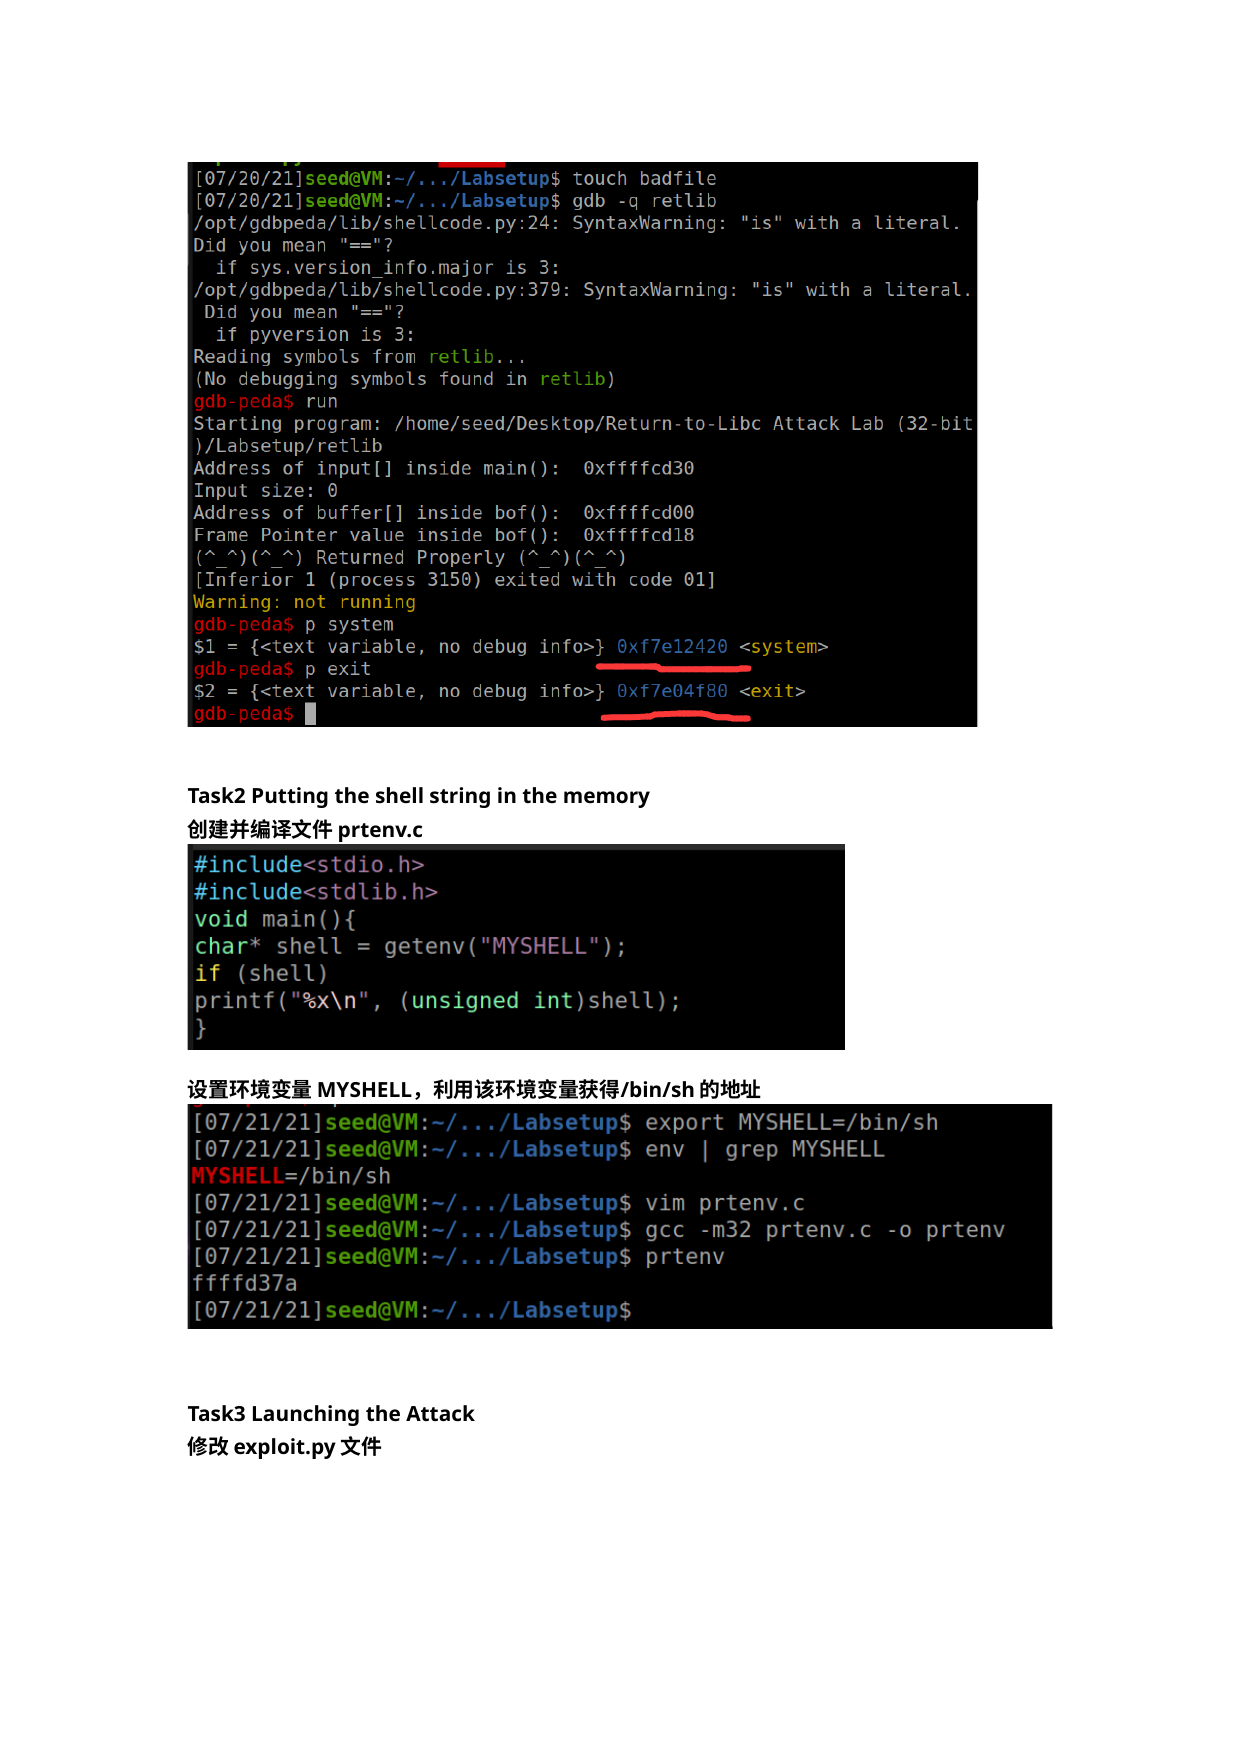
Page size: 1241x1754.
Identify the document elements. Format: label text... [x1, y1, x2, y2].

text 创建并编译文件prtenv.c [187, 812, 1053, 844]
text 设置环境变量MYSHELL，利用该环境变量获得/bin/sh的地址 [187, 1072, 1053, 1104]
picture [187, 844, 845, 1050]
text Task3 Launching the Attack [187, 1397, 1053, 1429]
picture [187, 162, 979, 727]
text Task2 Putting the shell string in the memory [187, 779, 1053, 812]
text 修改exploit.py文件 [187, 1429, 1053, 1462]
picture [187, 1104, 1053, 1329]
